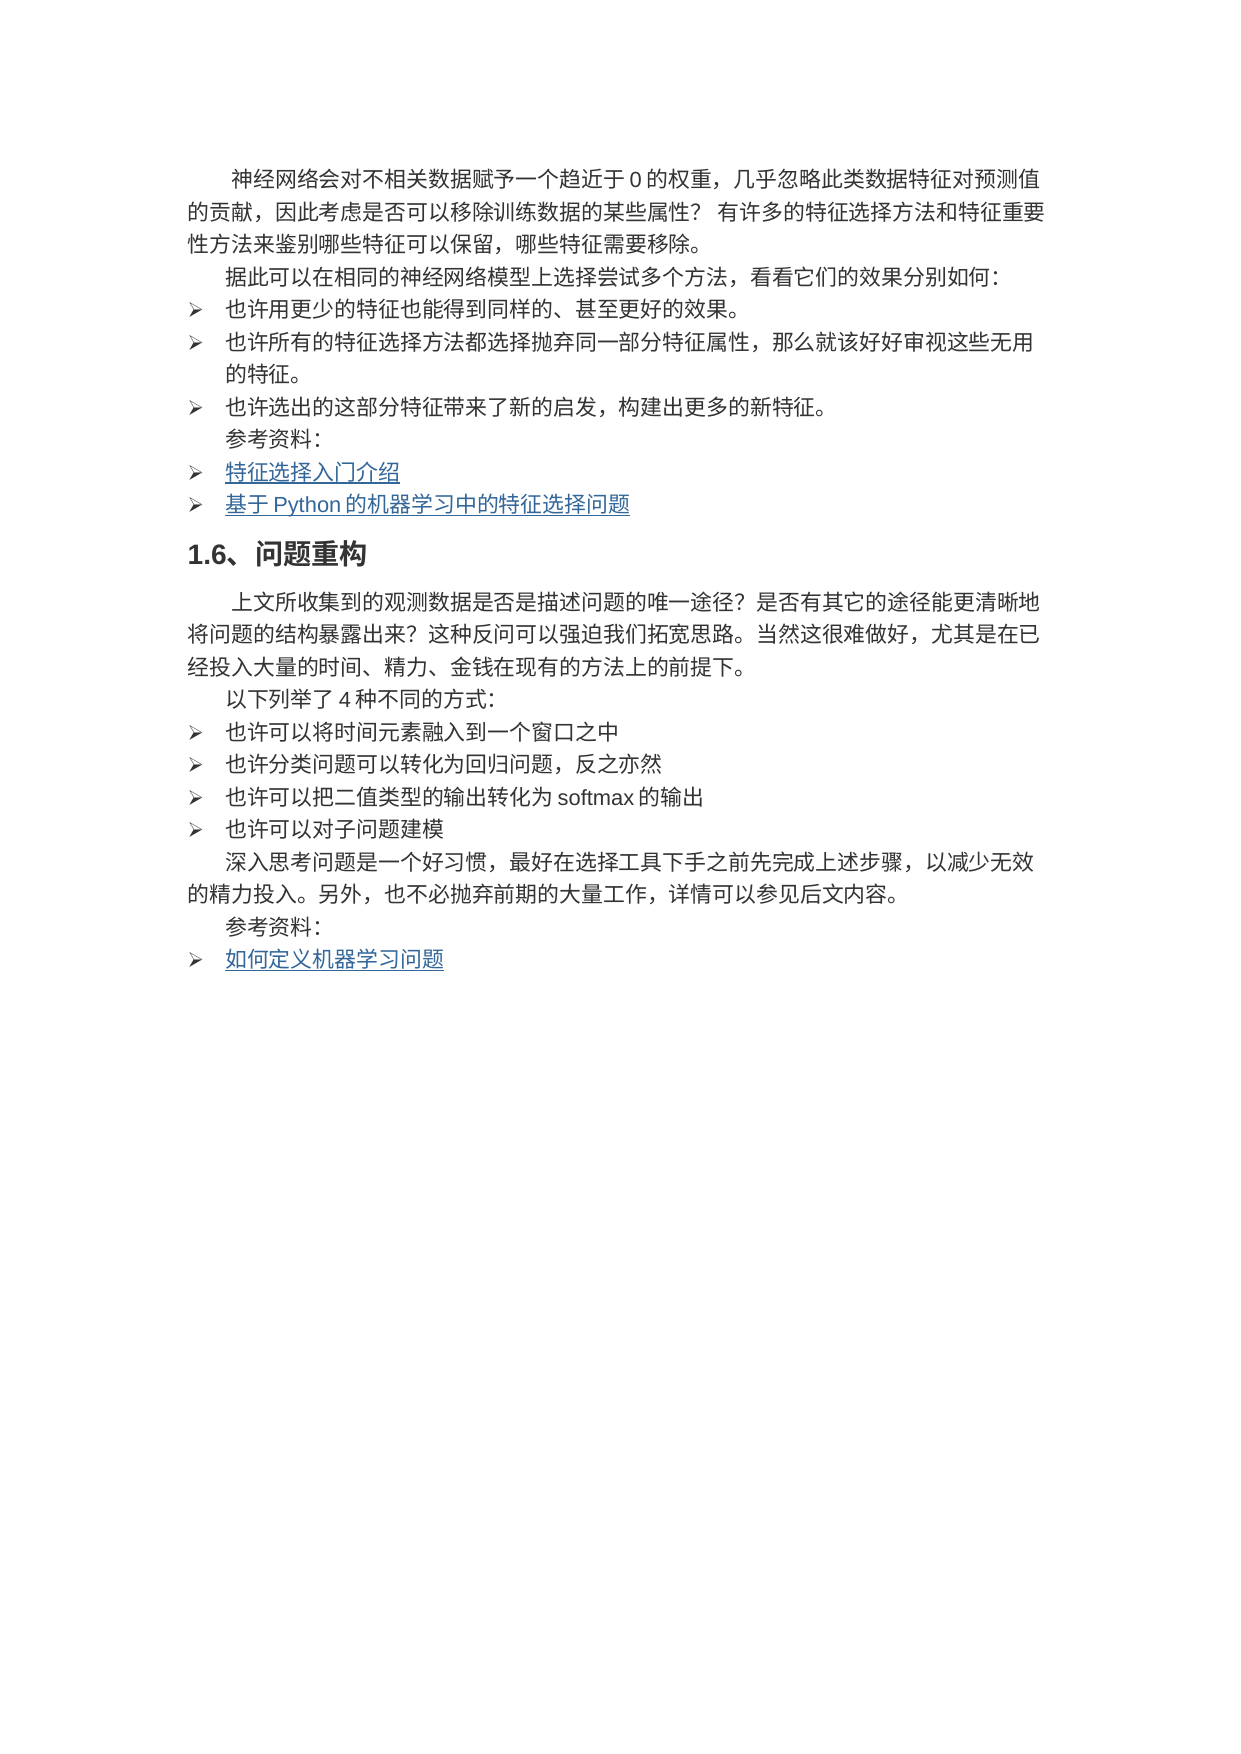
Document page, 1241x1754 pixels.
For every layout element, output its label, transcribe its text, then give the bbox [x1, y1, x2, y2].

text 参考资料： [187, 909, 1053, 942]
list 特征选择入门介绍 [187, 454, 1053, 487]
list 也许所有的特征选择方法都选择抛弃同一部分特征属性，那么就该好好审视这些无用的特征。 [187, 324, 1053, 389]
list 也许选出的这部分特征带来了新的启发，构建出更多的新特征。 [187, 389, 1053, 422]
text 神经网络会对不相关数据赋予一个趋近于0的权重，几乎忽略此类数据特征对预测值的贡献，因此考虑是否可以移除训练数据的某些属性？ 有许多的特征选择方法和特征重要性方法来鉴别哪些特征可以保留，哪些特征需要移除。 [187, 162, 1053, 259]
text 上文所收集到的观测数据是否是描述问题的唯一途径？是否有其它的途径能更清晰地将问题的结构暴露出来？这种反问可以强迫我们拓宽思路。当然这很难做好，尤其是在已经投入大量的时间、精力、金钱在现有的方法上的前提下。 [187, 584, 1053, 682]
list 如何定义机器学习问题 [187, 942, 1053, 974]
list 也许分类问题可以转化为回归问题，反之亦然 [187, 747, 1053, 779]
list 基于Python的机器学习中的特征选择问题 [187, 487, 1053, 519]
list 也许可以将时间元素融入到一个窗口之中 [187, 714, 1053, 747]
text 深入思考问题是一个好习惯，最好在选择工具下手之前先完成上述步骤，以减少无效的精力投入。另外，也不必抛弃前期的大量工作，详情可以参见后文内容。 [187, 844, 1053, 909]
list 也许可以对子问题建模 [187, 812, 1053, 844]
text 参考资料： [187, 422, 1053, 454]
text 据此可以在相同的神经网络模型上选择尝试多个方法，看看它们的效果分别如何： [187, 259, 1053, 292]
list 也许用更少的特征也能得到同样的、甚至更好的效果。 [187, 292, 1053, 324]
text 1.6、问题重构 [187, 519, 1053, 584]
text 以下列举了4种不同的方式： [187, 682, 1053, 714]
list 也许可以把二值类型的输出转化为softmax的输出 [187, 779, 1053, 812]
